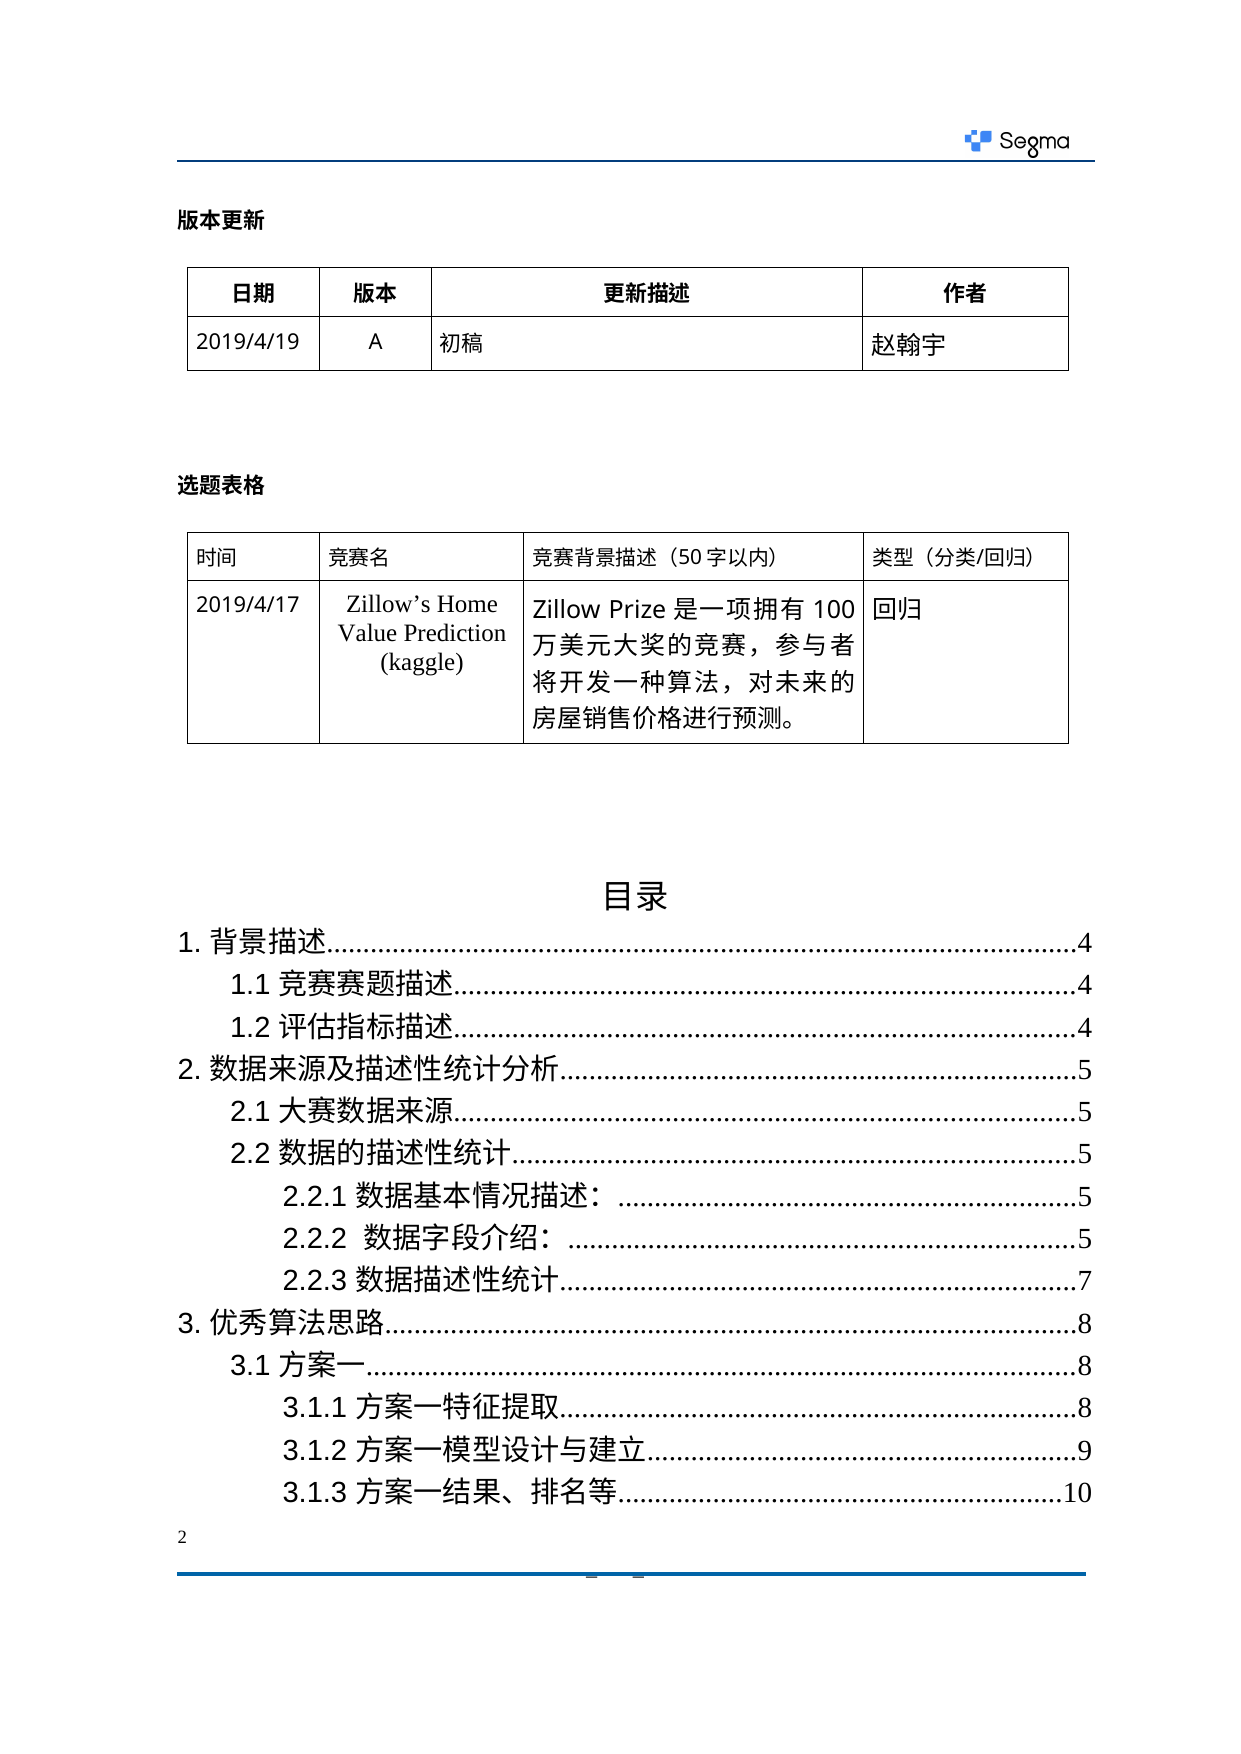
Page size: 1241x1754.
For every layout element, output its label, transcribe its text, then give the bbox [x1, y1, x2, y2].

table_header 竞赛背景描述（50字以内） [524, 533, 863, 580]
text 选题表格 [177, 468, 1092, 499]
table_cell 赵翰宇 [863, 317, 1068, 370]
table_cell Zillow Prize是一项拥有100万美元大奖的竞赛，参与者将开发一种算法，对未来的房屋销售价格进行预测。 [524, 581, 863, 743]
table_cell 2019/4/19 [188, 317, 319, 370]
table_cell Zillow’s Home Value Prediction (kaggle) [320, 581, 523, 743]
table_header 版本 [320, 268, 431, 316]
picture [964, 130, 1069, 158]
text 版本更新 [177, 203, 1092, 234]
table_header 作者 [863, 268, 1068, 316]
table_cell 初稿 [432, 317, 862, 370]
table_cell 2019/4/17 [188, 581, 319, 743]
table_header 日期 [188, 268, 319, 316]
table_header 竞赛名 [320, 533, 523, 580]
table_cell 回归 [864, 581, 1068, 743]
table_header 时间 [188, 533, 319, 580]
table_header 类型（分类/回归） [864, 533, 1068, 580]
table_header 更新描述 [432, 268, 862, 316]
table_cell A [320, 317, 431, 370]
